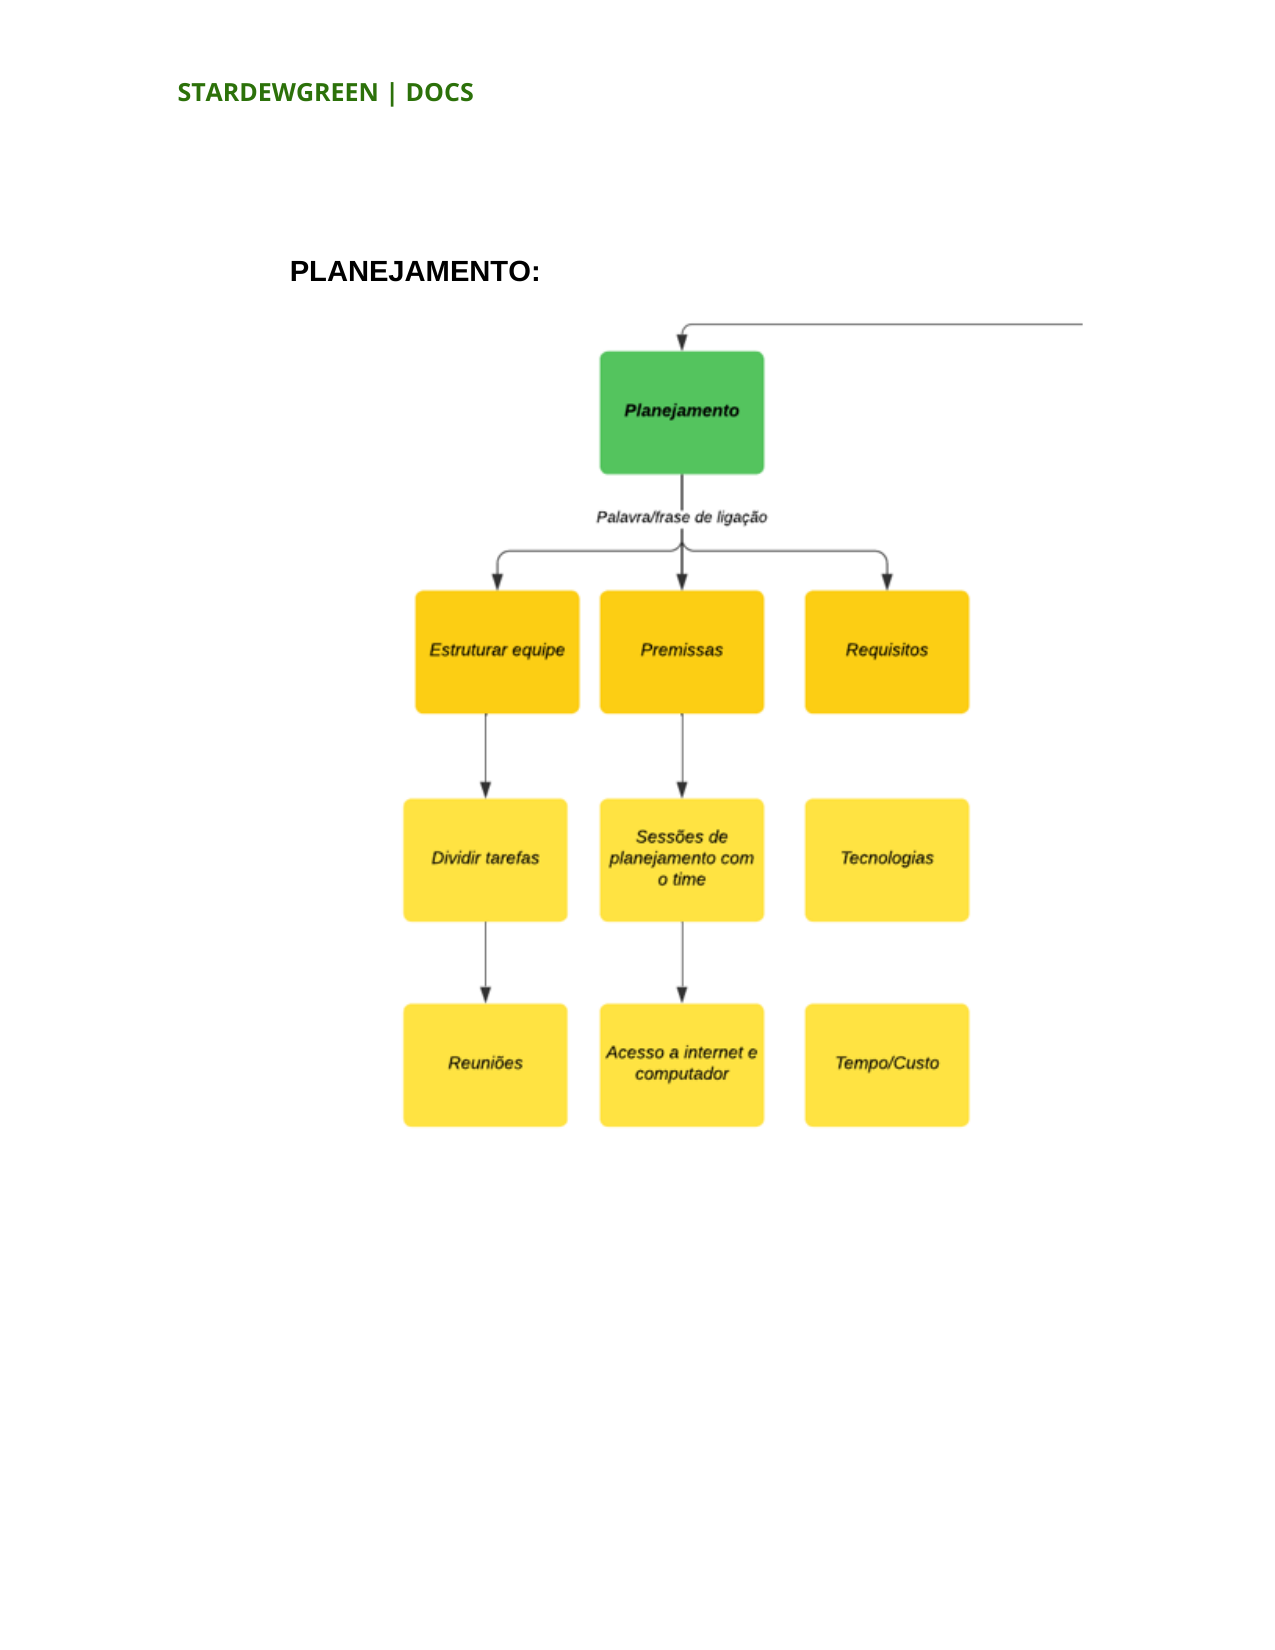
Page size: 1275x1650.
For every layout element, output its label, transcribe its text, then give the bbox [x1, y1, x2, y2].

picture [363, 306, 1083, 1152]
subtitle PLANEJAMENTO: [216, 254, 1157, 288]
